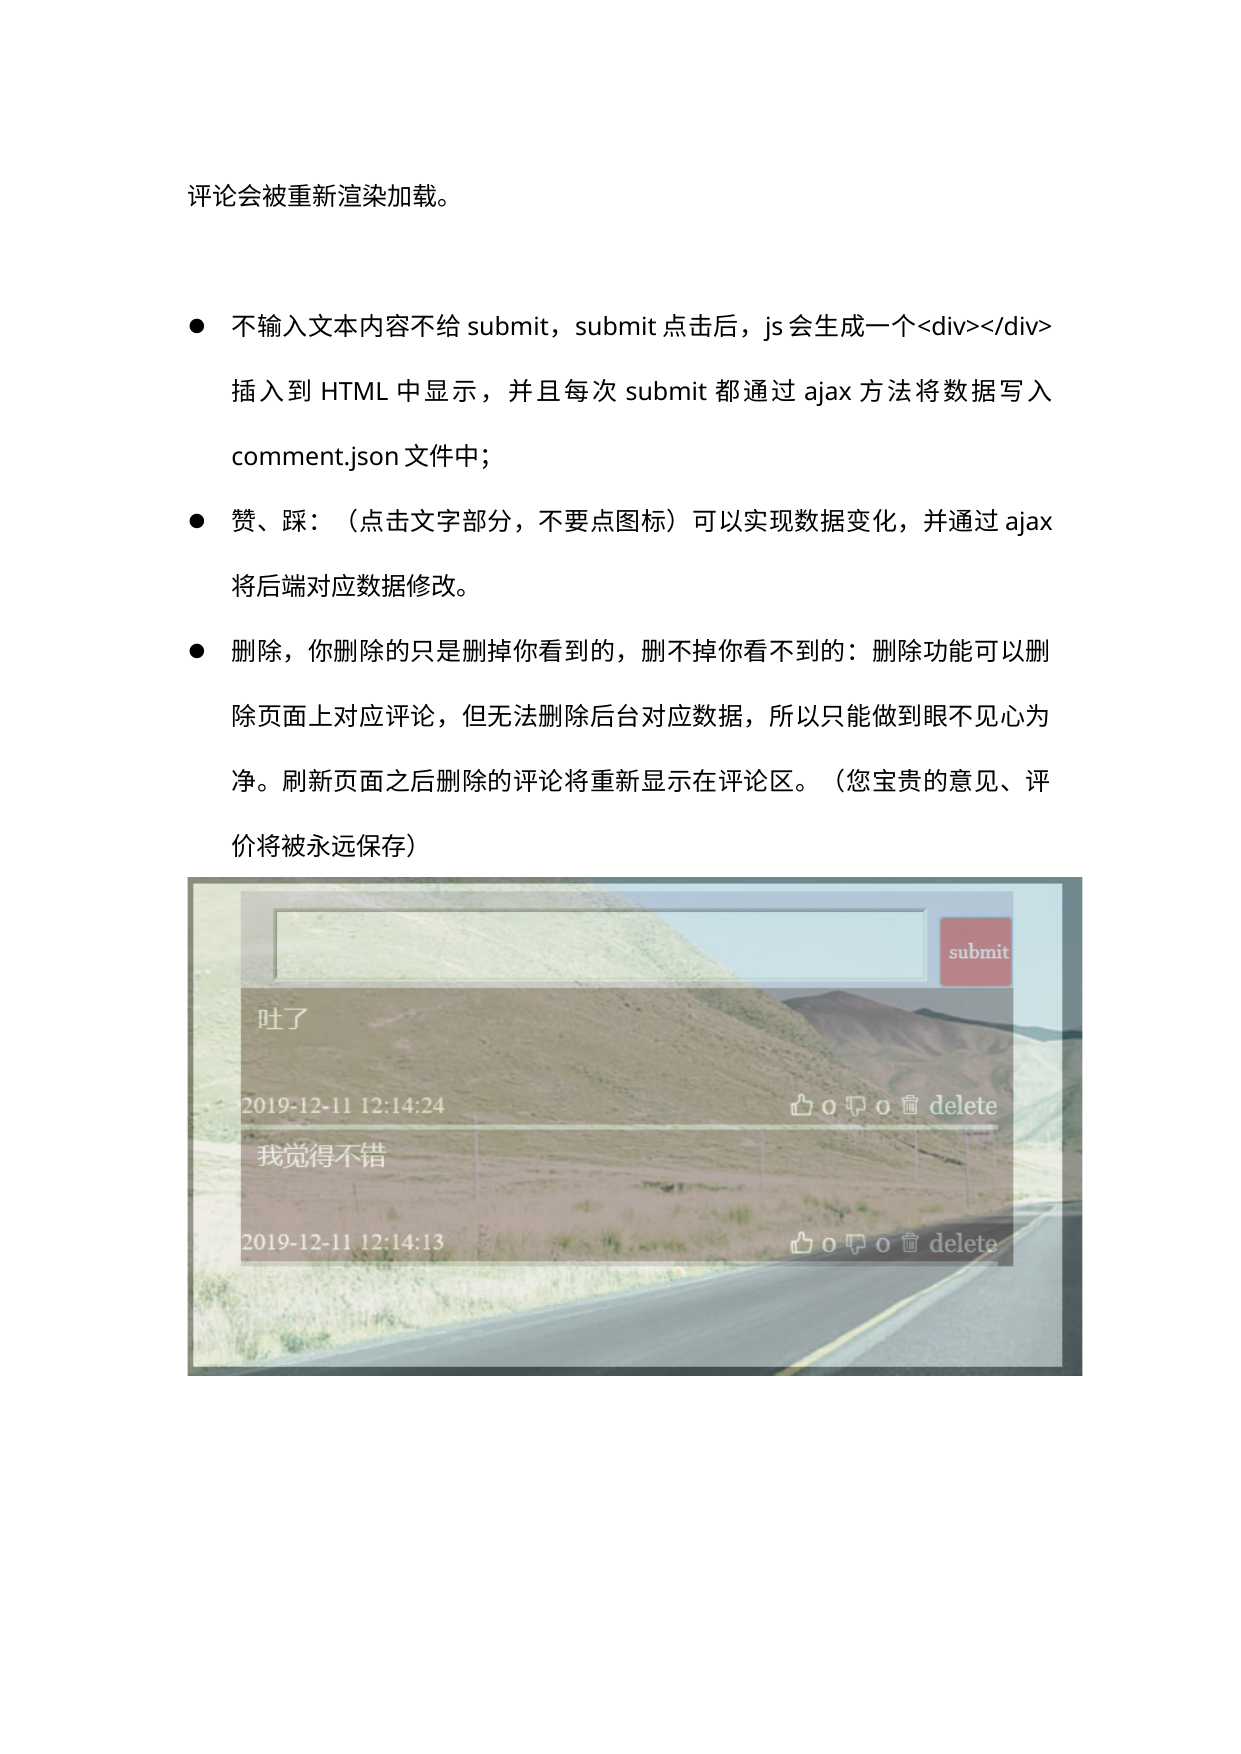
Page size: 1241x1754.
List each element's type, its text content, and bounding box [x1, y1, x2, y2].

list 删除，你删除的只是删掉你看到的，删不掉你看不到的：删除功能可以删除页面上对应评论，但无法删除后台对应数据，所以只能做到眼不见心为净。刷新页面之后删除的评论将重新显示在评论区。（您宝贵的意见、评价将被永远保存） [187, 617, 1053, 877]
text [187, 162, 1053, 227]
list 不输入文本内容不给submit，submit点击后，js会生成一个<div></div>插入到HTML中显示，并且每次submit都通过ajax方法将数据写入comment.json文件中； [187, 292, 1053, 487]
picture [187, 877, 1083, 1376]
list 赞、踩：（点击文字部分，不要点图标）可以实现数据变化，并通过ajax将后端对应数据修改。 [187, 487, 1053, 617]
